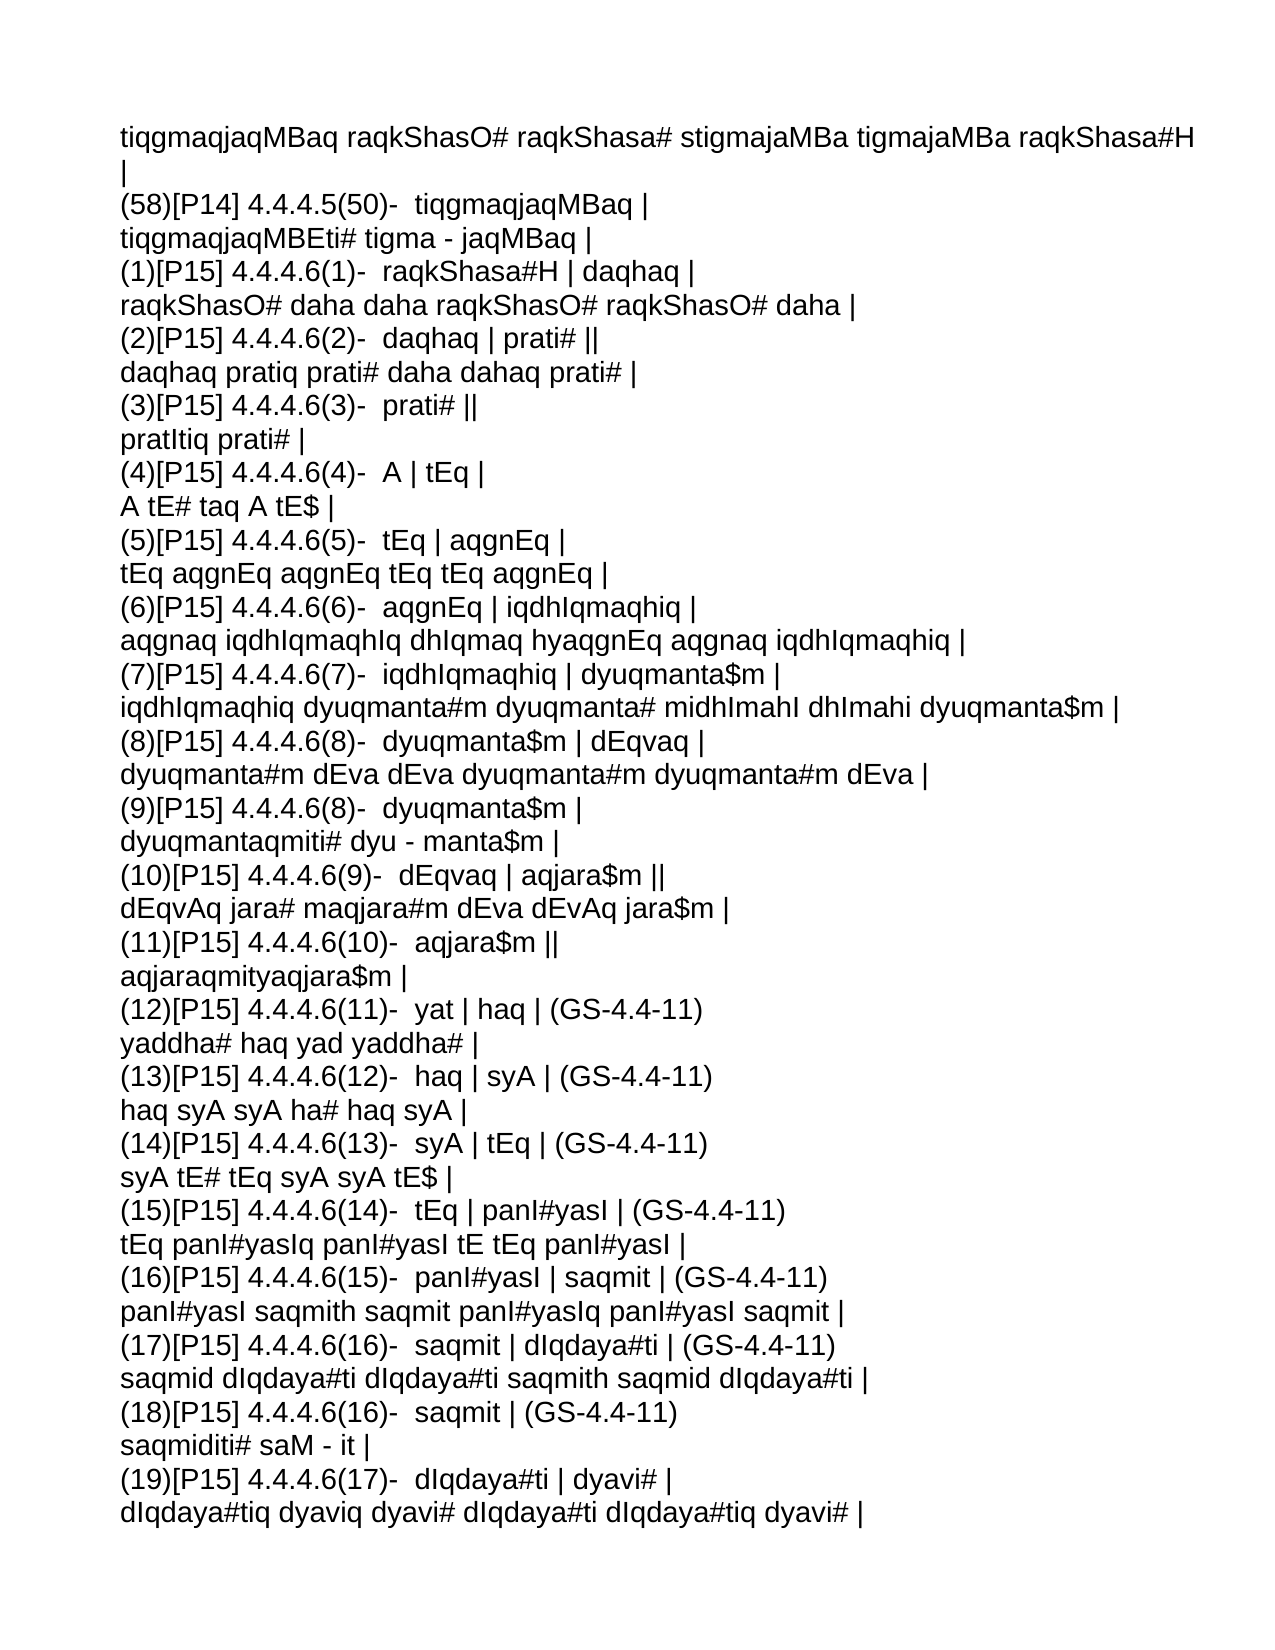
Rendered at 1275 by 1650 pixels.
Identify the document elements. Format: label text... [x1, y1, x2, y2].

text (9)[P15] 4.4.4.6(8)- dyuqmanta$m | [120, 791, 1200, 824]
text haq syA syA ha# haq syA | [120, 1093, 1200, 1126]
text raqkShasO# daha daha raqkShasO# raqkShasO# daha | [120, 288, 1200, 321]
text dIqdaya#tiq dyaviq dyavi# dIqdaya#ti dIqdaya#tiq dyavi# | [120, 1495, 1200, 1529]
text (3)[P15] 4.4.4.6(3)- prati# || [120, 388, 1200, 422]
text dyuqmantaqmiti# dyu - manta$m | [120, 824, 1200, 858]
text (2)[P15] 4.4.4.6(2)- daqhaq | prati# || [120, 321, 1200, 355]
text (7)[P15] 4.4.4.6(7)- iqdhIqmaqhiq | dyuqmanta$m | [120, 657, 1200, 690]
text aqgnaq iqdhIqmaqhIq dhIqmaq hyaqgnEq aqgnaq iqdhIqmaqhiq | [120, 623, 1200, 657]
text (16)[P15] 4.4.4.6(15)- panI#yasI | saqmit | (GS-4.4-11) [120, 1260, 1200, 1294]
text (18)[P15] 4.4.4.6(16)- saqmit | (GS-4.4-11) [120, 1394, 1200, 1428]
text (58)[P14] 4.4.4.5(50)- tiqgmaqjaqMBaq | [120, 187, 1200, 221]
text (4)[P15] 4.4.4.6(4)- A | tEq | [120, 455, 1200, 489]
text yaddha# haq yad yaddha# | [120, 1026, 1200, 1059]
text (19)[P15] 4.4.4.6(17)- dIqdaya#ti | dyavi# | [120, 1462, 1200, 1495]
text (12)[P15] 4.4.4.6(11)- yat | haq | (GS-4.4-11) [120, 992, 1200, 1026]
text dyuqmanta#m dEva dEva dyuqmanta#m dyuqmanta#m dEva | [120, 757, 1200, 791]
text (17)[P15] 4.4.4.6(16)- saqmit | dIqdaya#ti | (GS-4.4-11) [120, 1327, 1200, 1361]
text tiqgmaqjaqMBaq raqkShasO# raqkShasa# stigmajaMBa tigmajaMBa raqkShasa#H | [120, 120, 1200, 187]
text iqdhIqmaqhiq dyuqmanta#m dyuqmanta# midhImahI dhImahi dyuqmanta$m | [120, 690, 1200, 724]
text tiqgmaqjaqMBEti# tigma - jaqMBaq | [120, 221, 1200, 254]
text daqhaq pratiq prati# daha dahaq prati# | [120, 355, 1200, 388]
text (15)[P15] 4.4.4.6(14)- tEq | panI#yasI | (GS-4.4-11) [120, 1193, 1200, 1227]
text (6)[P15] 4.4.4.6(6)- aqgnEq | iqdhIqmaqhiq | [120, 589, 1200, 623]
text tEq aqgnEq aqgnEq tEq tEq aqgnEq | [120, 556, 1200, 589]
text (5)[P15] 4.4.4.6(5)- tEq | aqgnEq | [120, 522, 1200, 556]
text panI#yasI saqmith saqmit panI#yasIq panI#yasI saqmit | [120, 1294, 1200, 1327]
text (14)[P15] 4.4.4.6(13)- syA | tEq | (GS-4.4-11) [120, 1126, 1200, 1160]
text saqmid dIqdaya#ti dIqdaya#ti saqmith saqmid dIqdaya#ti | [120, 1361, 1200, 1394]
text (8)[P15] 4.4.4.6(8)- dyuqmanta$m | dEqvaq | [120, 724, 1200, 757]
text A tE# taq A tE$ | [120, 489, 1200, 522]
text (1)[P15] 4.4.4.6(1)- raqkShasa#H | daqhaq | [120, 254, 1200, 288]
text (13)[P15] 4.4.4.6(12)- haq | syA | (GS-4.4-11) [120, 1059, 1200, 1093]
text aqjaraqmityaqjara$m | [120, 958, 1200, 992]
text syA tE# tEq syA syA tE$ | [120, 1160, 1200, 1193]
text saqmiditi# saM - it | [120, 1428, 1200, 1462]
text (10)[P15] 4.4.4.6(9)- dEqvaq | aqjara$m || [120, 858, 1200, 891]
text (11)[P15] 4.4.4.6(10)- aqjara$m || [120, 925, 1200, 958]
text pratItiq prati# | [120, 422, 1200, 455]
text dEqvAq jara# maqjara#m dEva dEvAq jara$m | [120, 891, 1200, 925]
text tEq panI#yasIq panI#yasI tE tEq panI#yasI | [120, 1227, 1200, 1260]
